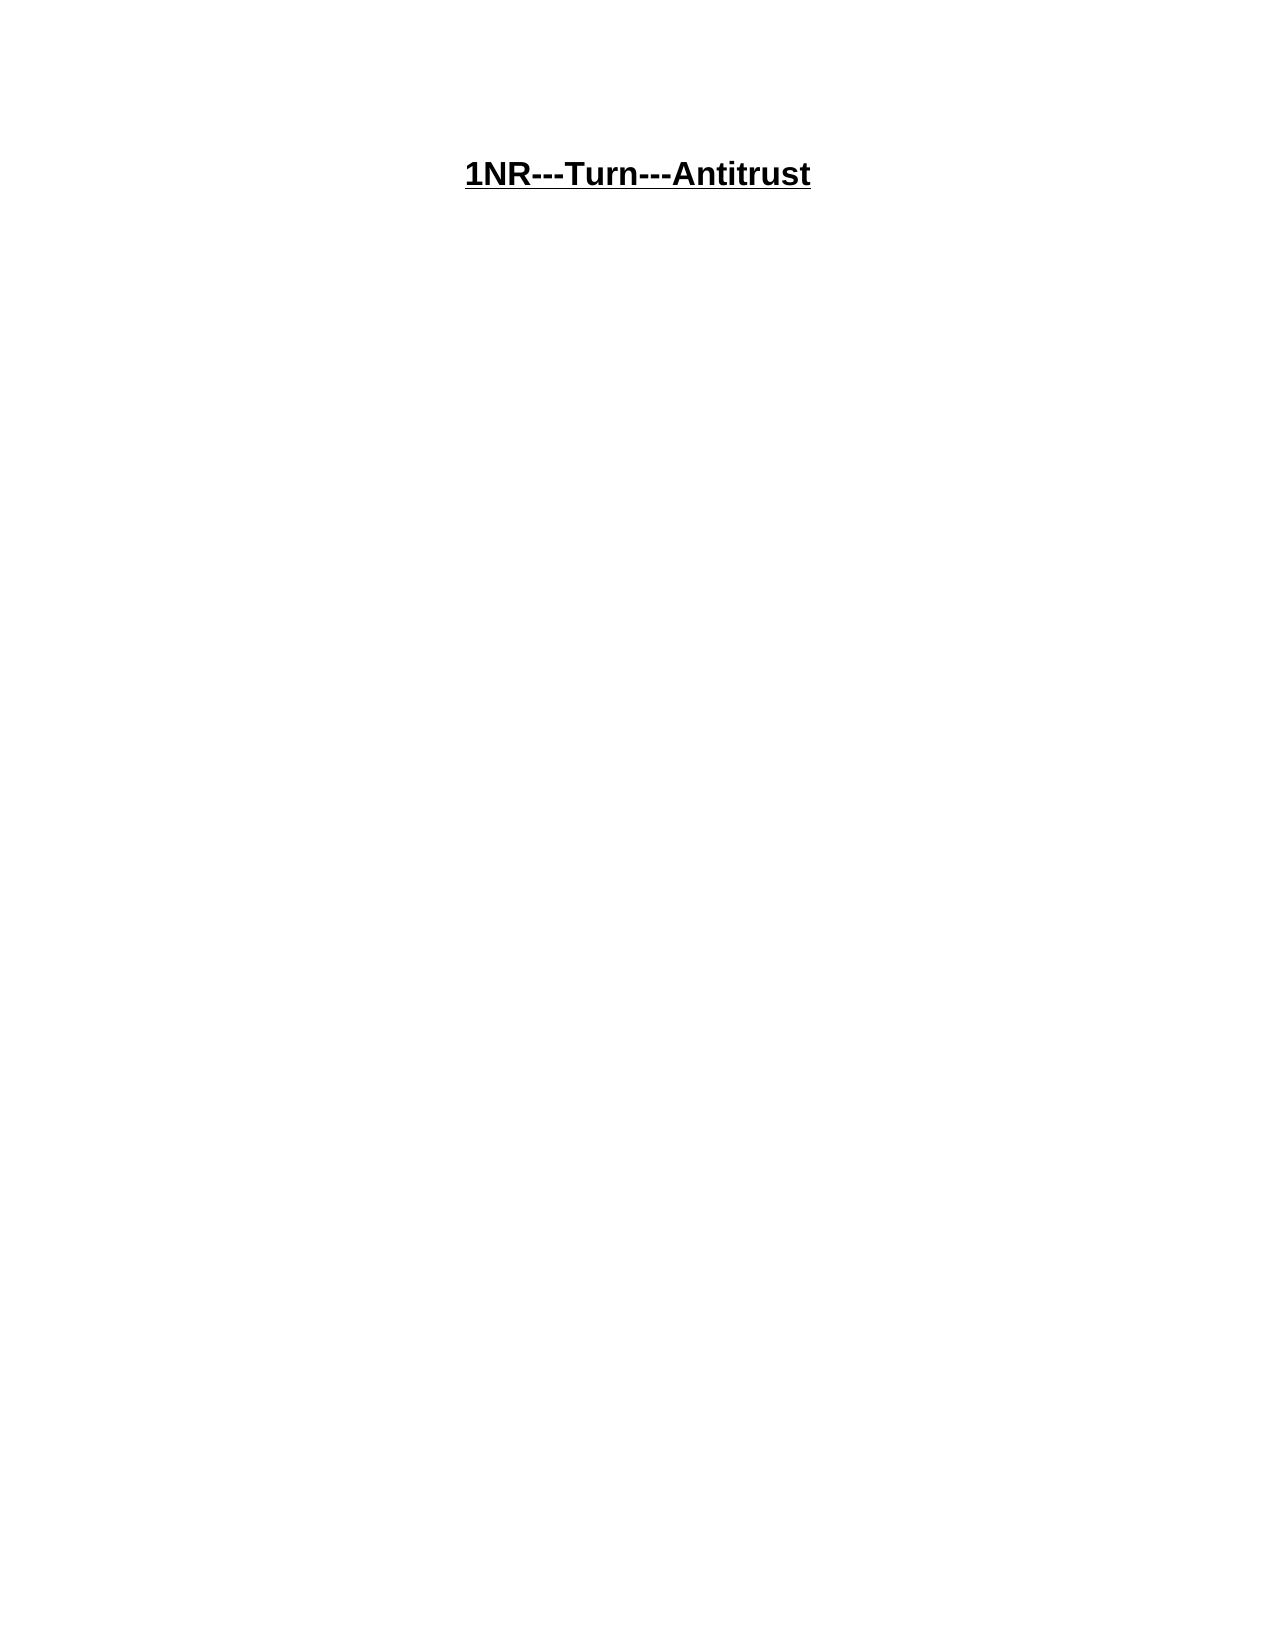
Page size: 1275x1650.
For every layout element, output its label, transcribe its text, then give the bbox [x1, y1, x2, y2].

subtitle 1NR---Turn---Antitrust [150, 154, 1125, 193]
